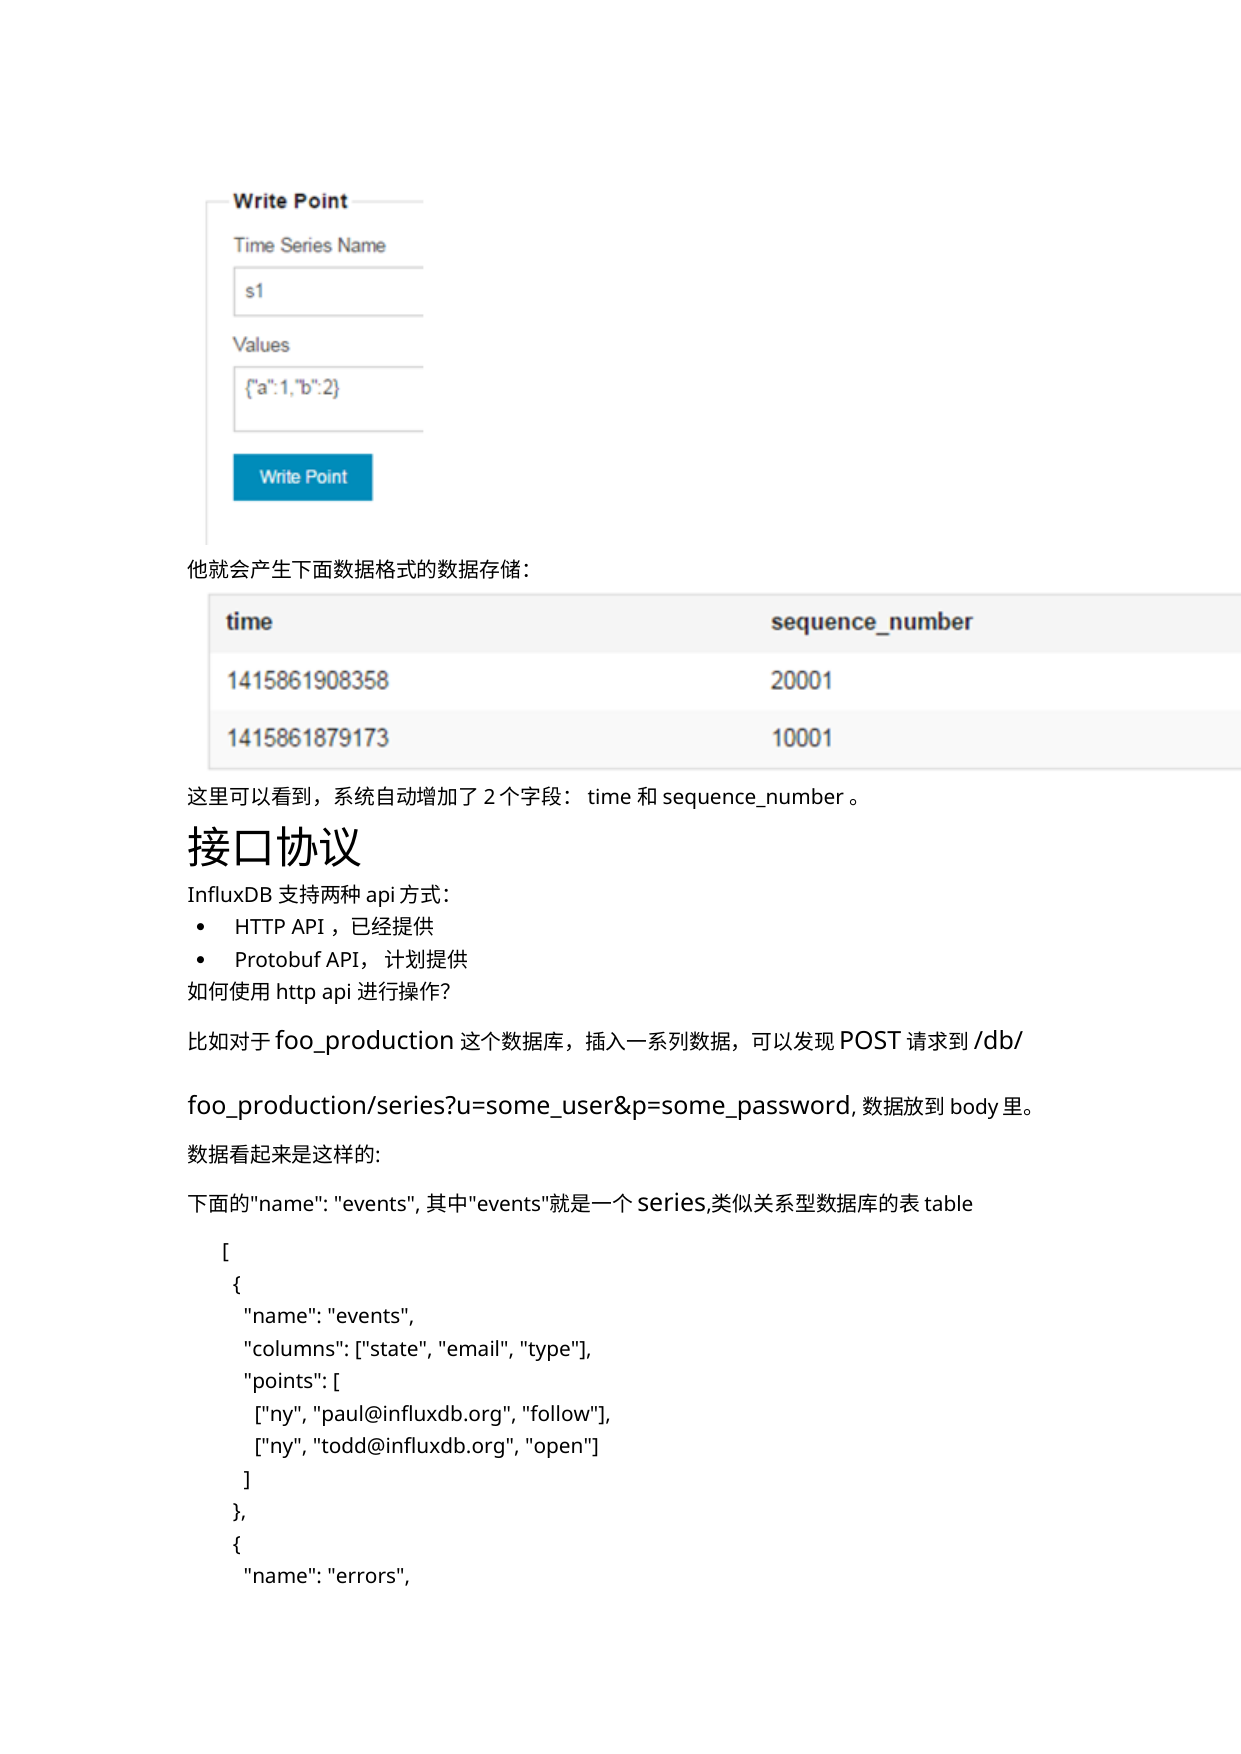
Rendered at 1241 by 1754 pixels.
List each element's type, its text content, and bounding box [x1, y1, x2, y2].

text 如何使用 http api 进行操作？ [187, 974, 1053, 1007]
text "points": [ [222, 1364, 1053, 1397]
text { [222, 1267, 1053, 1299]
text 接口协议 [187, 812, 1053, 877]
text "name": "events", [222, 1299, 1053, 1332]
text "name": "errors", [222, 1559, 1053, 1592]
text InfluxDB 支持两种api方式： [187, 877, 1053, 909]
list HTTP API ，已经提供 [197, 909, 1053, 942]
text "columns": ["state", "email", "type"], [222, 1332, 1053, 1364]
text ] [222, 1462, 1053, 1494]
text ["ny", "todd@influxdb.org", "open"] [222, 1429, 1053, 1462]
text ["ny", "paul@influxdb.org", "follow"], [222, 1397, 1053, 1429]
text 这里可以看到，系统自动增加了2个字段： time 和 sequence_number 。 [187, 779, 1053, 812]
text }, [222, 1494, 1053, 1527]
text 他就会产生下面数据格式的数据存储： [187, 552, 1053, 584]
text 比如对于foo_production这个数据库，插入一系列数据，可以发现POST 请求到 /db/foo_production/series?u=some_user&p=some_password, 数据放到body里。 [187, 1007, 1053, 1137]
picture [187, 169, 424, 545]
text 数据看起来是这样的: [187, 1137, 1053, 1169]
text 下面的"name": "events", 其中"events"就是一个series,类似关系型数据库的表table [187, 1169, 1053, 1234]
text { [222, 1527, 1053, 1559]
picture [187, 585, 1241, 779]
list Protobuf API， 计划提供 [197, 942, 1053, 974]
text [ [222, 1234, 1053, 1267]
